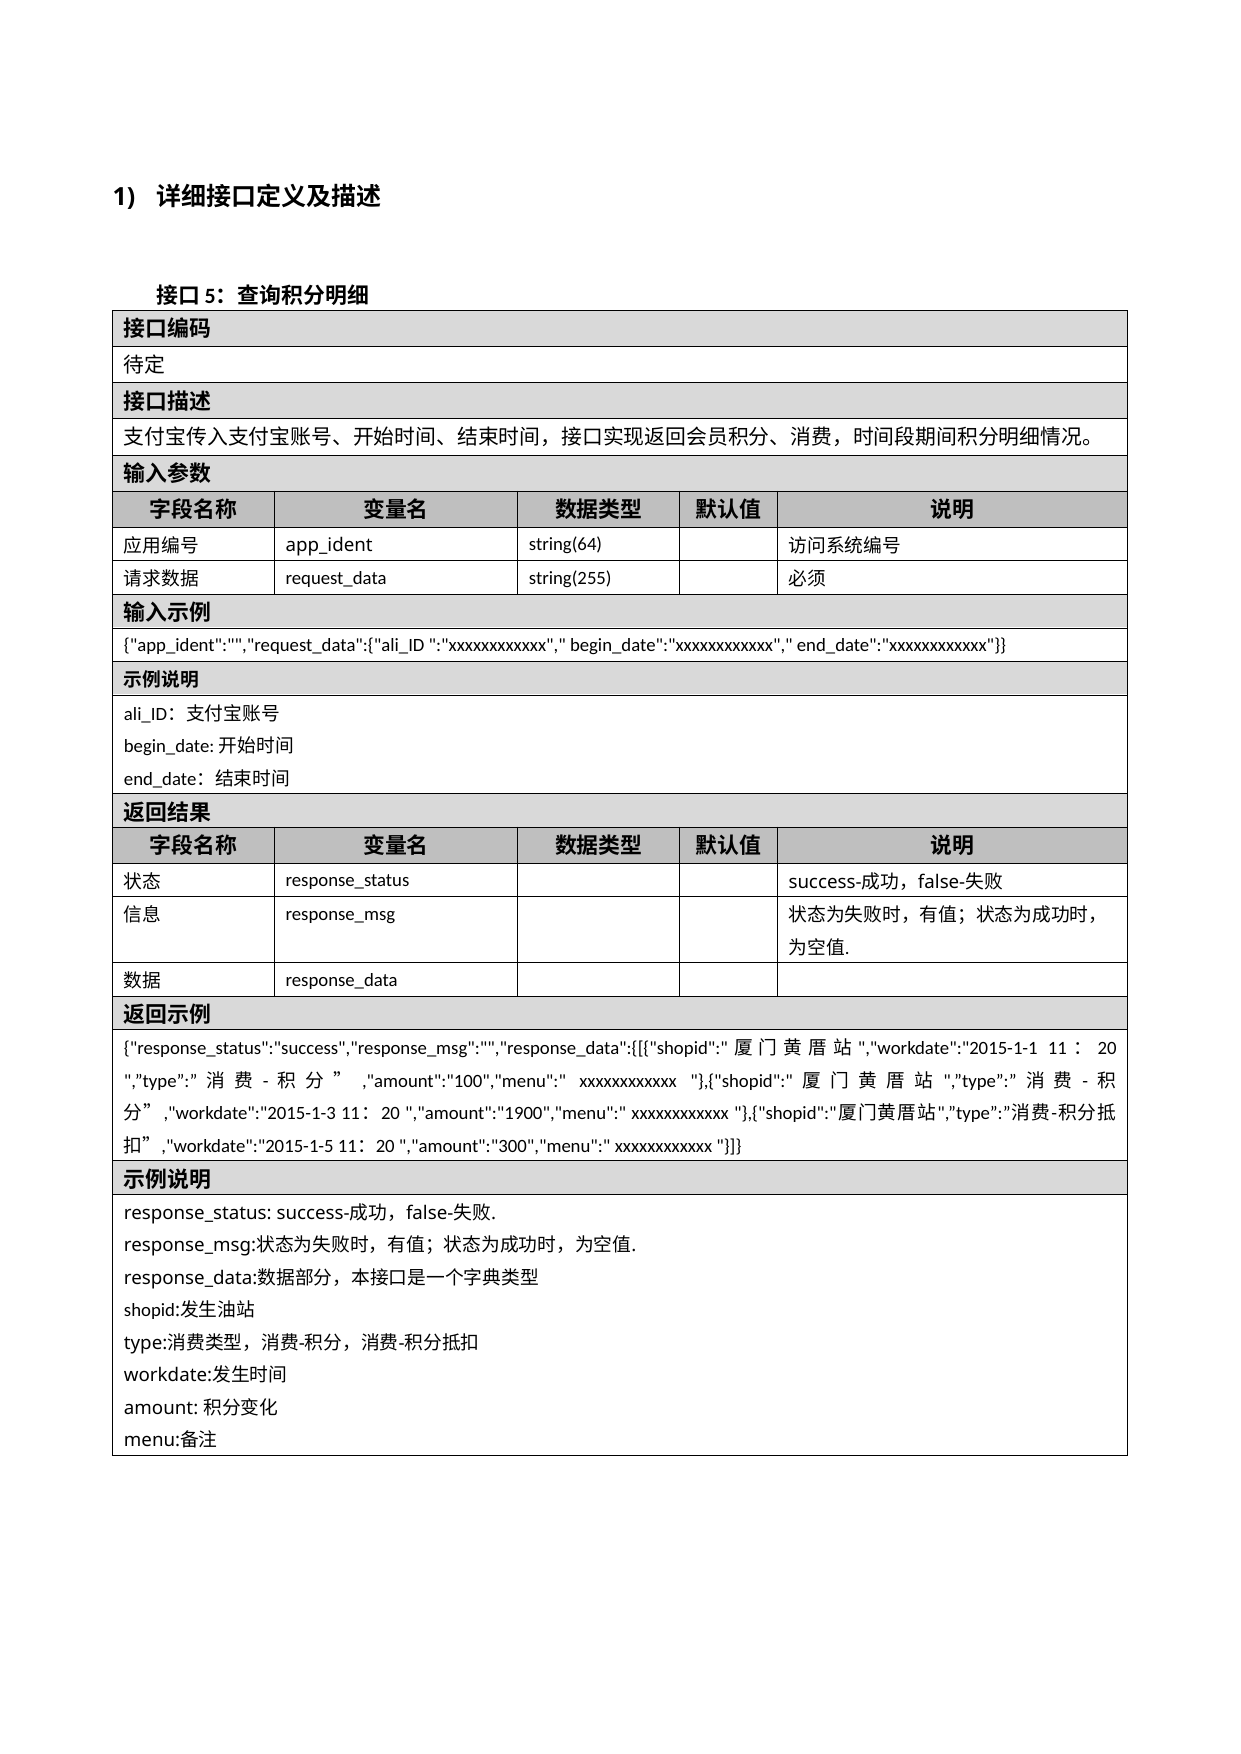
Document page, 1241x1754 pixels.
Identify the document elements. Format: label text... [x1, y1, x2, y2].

table_cell 信息 [113, 897, 274, 962]
table_cell 示例说明 [113, 662, 1127, 694]
table_cell response_msg [275, 897, 517, 962]
table_cell 默认值 [680, 828, 777, 863]
table_cell 支付宝传入支付宝账号、开始时间、结束时间，接口实现返回会员积分、消费，时间段期间积分明细情况。 [113, 419, 1127, 454]
subtitle 详细接口定义及描述 [112, 162, 1128, 227]
table_cell string(255) [518, 561, 679, 594]
table_cell [518, 963, 679, 996]
table_cell {"response_status":"success","response_msg":"","response_data":{[{"shopid":"厦门黄厝站","workdate":"2015-1-1 11：20 ",”type”:”消费-积分”,"amount":"100","menu":" xxxxxxxxxxxx "},{"shopid":"厦门黄厝站",”type”:”消费-积分”,"workdate":"2015-1-3 11：20 ","amount":"1900","menu":" xxxxxxxxxxxx "},{"shopid":"厦门黄厝站",”type”:”消费-积分抵扣”,"workdate":"2015-1-5 11：20 ","amount":"300","menu":" xxxxxxxxxxxx "}]} [113, 1030, 1127, 1160]
table_cell [680, 561, 777, 594]
table_cell 字段名称 [113, 492, 274, 527]
table_cell [518, 864, 679, 896]
table_cell 说明 [778, 492, 1127, 527]
table_cell 请求数据 [113, 561, 274, 594]
list 接口5：查询积分明细 [156, 277, 1128, 310]
table_cell 示例说明 [113, 1161, 1127, 1194]
table_cell 返回结果 [113, 794, 1127, 827]
table_cell [680, 864, 777, 896]
table_cell 说明 [778, 828, 1127, 863]
table_cell 变量名 [275, 828, 517, 863]
table_cell success-成功，false-失败 [778, 864, 1127, 896]
table_cell [778, 963, 1127, 996]
table_cell 输入参数 [113, 456, 1127, 491]
table_cell 访问系统编号 [778, 528, 1127, 560]
table_cell [680, 528, 777, 560]
table_cell 输入示例 [113, 595, 1127, 627]
table_cell 数据类型 [518, 492, 679, 527]
table_cell 接口描述 [113, 383, 1127, 418]
table_cell 待定 [113, 347, 1127, 382]
table_cell response_status: success-成功，false-失败. response_msg:状态为失败时，有值；状态为成功时，为空值. response_data:数据部分，本接口是一个字典类型 shopid:发生油站 type:消费类型，消费-积分，消费-积分抵扣 workdate:发生时间 amount: 积分变化 menu:备注 [113, 1195, 1127, 1455]
table_cell string(64) [518, 528, 679, 560]
table_cell 应用编号 [113, 528, 274, 560]
table_cell 必须 [778, 561, 1127, 594]
table_cell app_ident [275, 528, 517, 560]
table_cell {"app_ident":"","request_data":{"ali_ID ":"xxxxxxxxxxxx"," begin_date":"xxxxxxxxxxxx"," end_date":"xxxxxxxxxxxx"}} [113, 629, 1127, 661]
table_cell 数据类型 [518, 828, 679, 863]
table_header 接口编码 [113, 311, 1127, 346]
table_cell 数据 [113, 963, 274, 996]
table_cell 字段名称 [113, 828, 274, 863]
table_cell response_status [275, 864, 517, 896]
table_cell response_data [275, 963, 517, 996]
table_cell ali_ID：支付宝账号 begin_date: 开始时间 end_date：结束时间 [113, 696, 1127, 793]
table_cell 状态为失败时，有值；状态为成功时，为空值. [778, 897, 1127, 962]
table_cell 状态 [113, 864, 274, 896]
table_cell [680, 963, 777, 996]
table_cell 默认值 [680, 492, 777, 527]
table_cell 返回示例 [113, 997, 1127, 1029]
table_cell [680, 897, 777, 962]
table_cell 变量名 [275, 492, 517, 527]
table_cell request_data [275, 561, 517, 594]
table_cell [518, 897, 679, 962]
